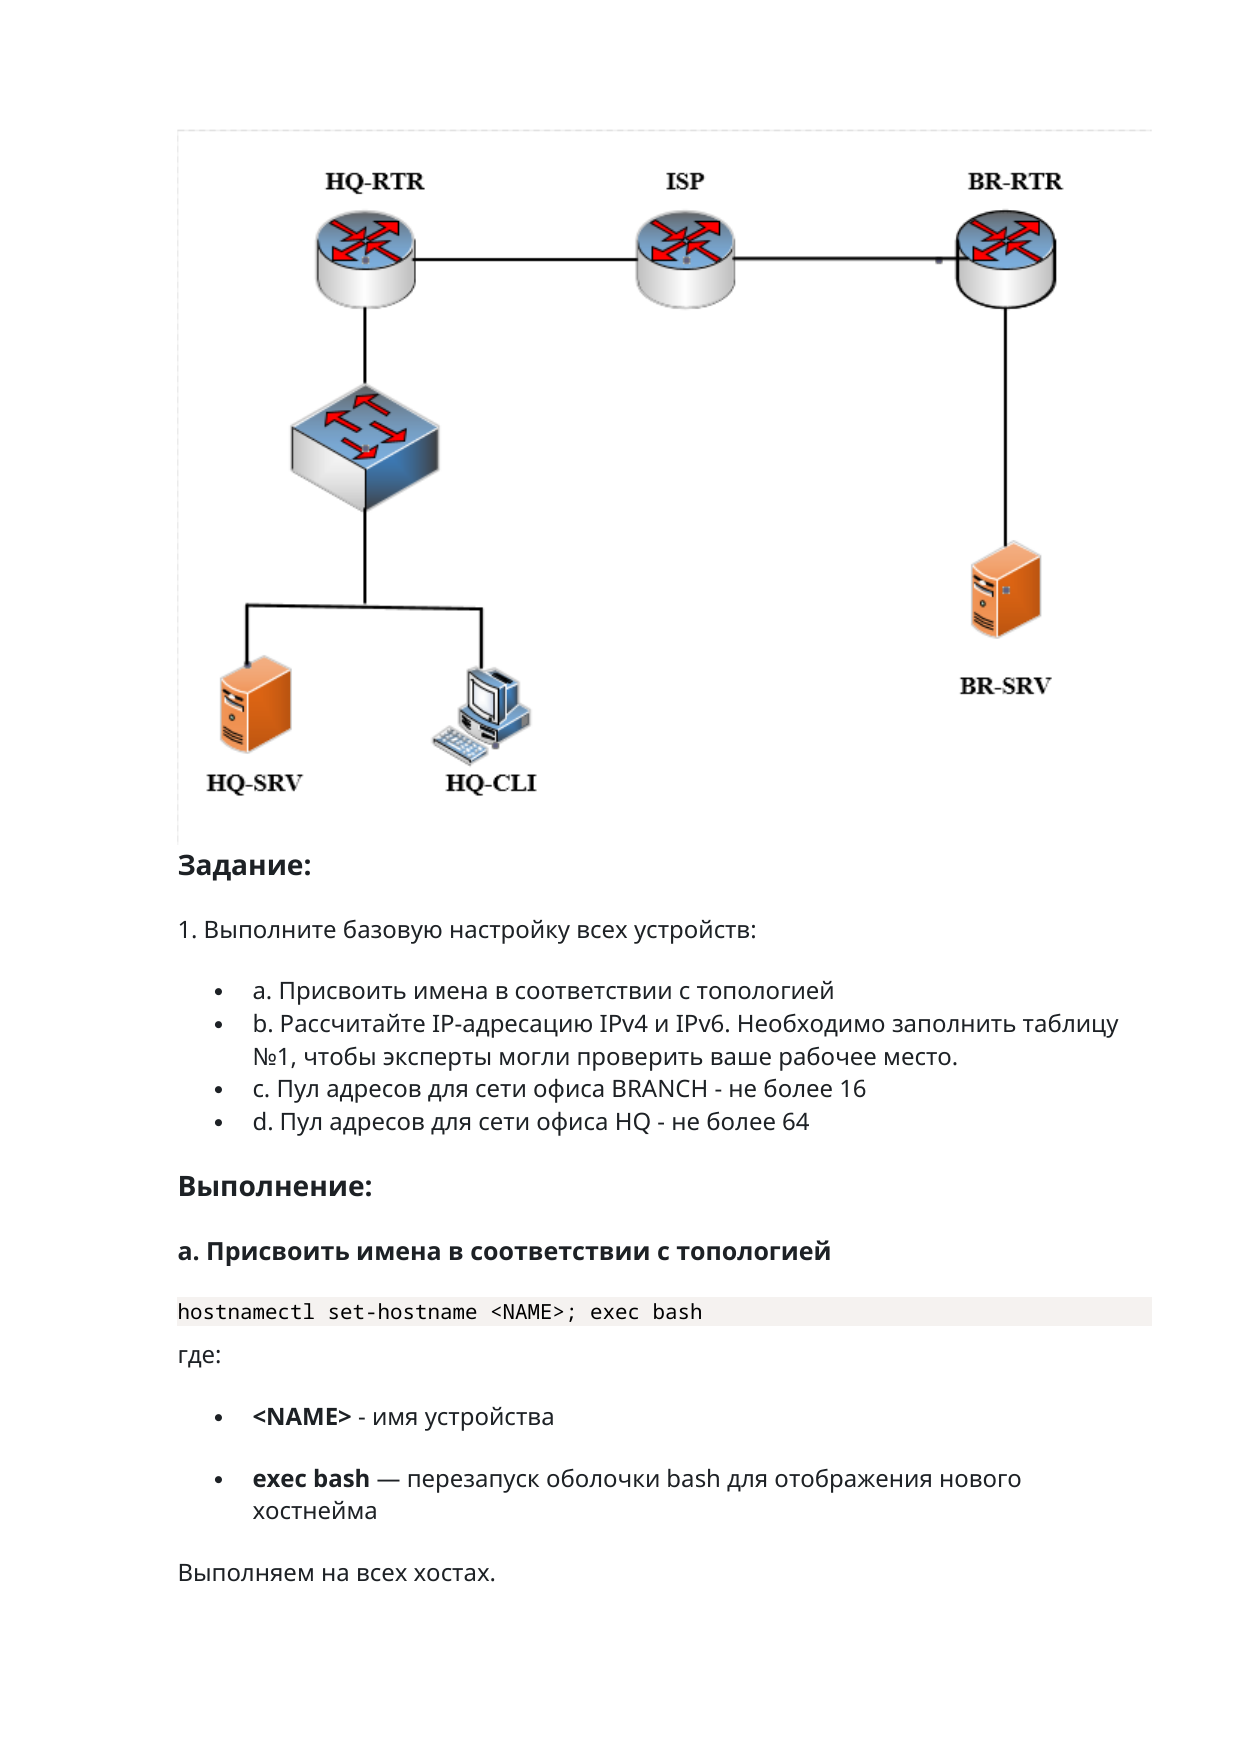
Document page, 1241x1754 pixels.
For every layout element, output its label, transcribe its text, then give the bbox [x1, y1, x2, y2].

list a. Присвоить имена в соответствии с топологией [215, 974, 1152, 1007]
picture [177, 118, 1152, 845]
text hostnamectl set-hostname <NAME>; exec bash [177, 1297, 1152, 1326]
list b. Рассчитайте IP-адресацию IPv4 и IPv6. Необходимо заполнить таблицу №1, чтобы эксперты могли проверить ваше рабочее место. [215, 1007, 1152, 1072]
list d. Пул адресов для сети офиса HQ - не более 64 [215, 1104, 1152, 1137]
text 1. Выполните базовую настройку всех устройств: [177, 912, 1152, 945]
text a. Присвоить имена в соответствии с топологией [177, 1234, 1152, 1268]
text Выполнение: [177, 1166, 1152, 1205]
text Выполняем на всех хостах. [177, 1556, 1152, 1588]
list c. Пул адресов для сети офиса BRANCH - не более 16 [215, 1072, 1152, 1104]
list exec bash — перезапуск оболочки bash для отображения нового хостнейма [215, 1462, 1152, 1527]
list <NAME> - имя устройства [215, 1400, 1152, 1432]
text Задание: [177, 845, 1152, 883]
text где: [177, 1338, 1152, 1371]
